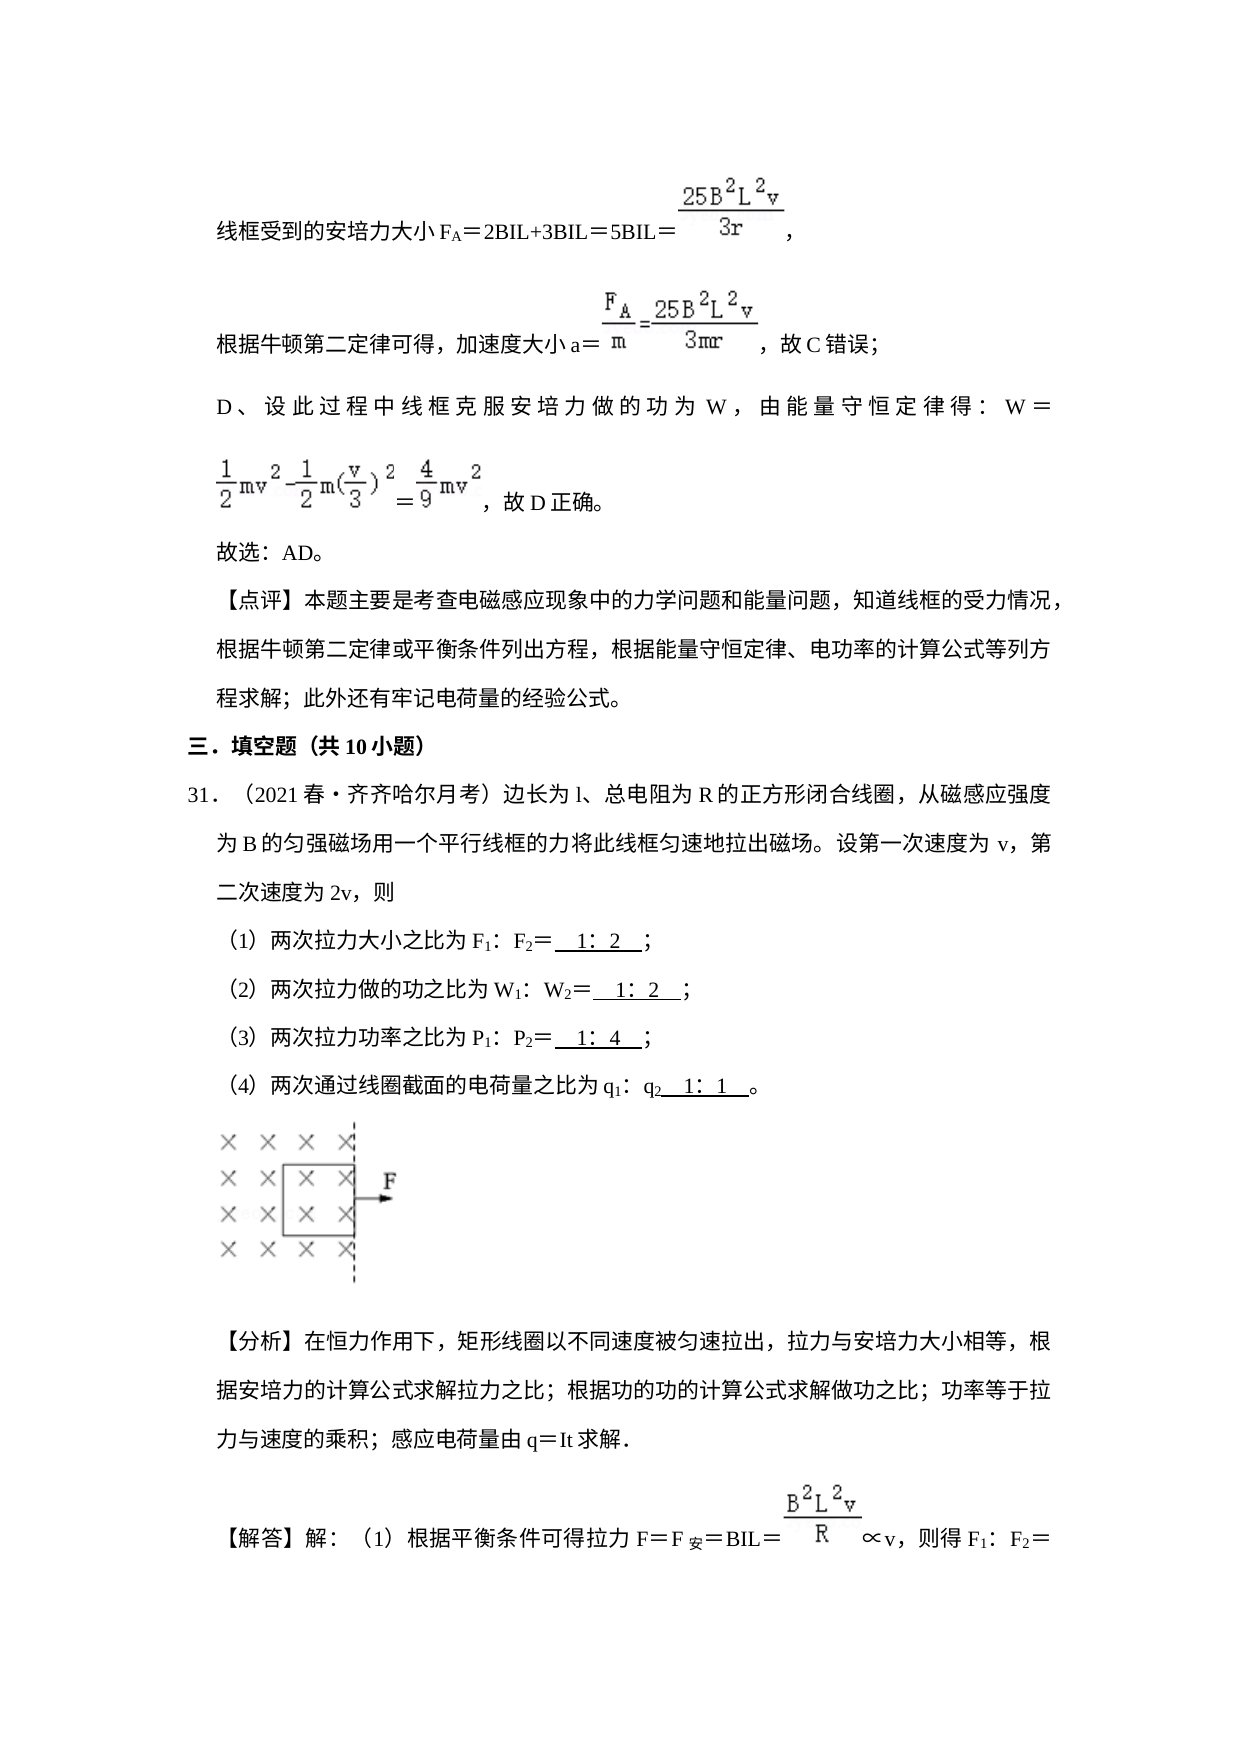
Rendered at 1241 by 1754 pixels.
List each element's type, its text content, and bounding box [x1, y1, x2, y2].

text 【分析】在恒力作用下，矩形线圈以不同速度被匀速拉出，拉力与安培力大小相等，根据安培力的计算公式求解拉力之比；根据功的功的计算公式求解做功之比；功率等于拉力与速度的乘积；感应电荷量由q＝It求解． [216, 1324, 1053, 1454]
text 三．填空题（共10小题） [187, 729, 1053, 761]
text 【点评】本题主要是考查电磁感应现象中的力学问题和能量问题，知道线框的受力情况，根据牛顿第二定律或平衡条件列出方程，根据能量守恒定律、电功率的计算公式等列方程求解；此外还有牢记电荷量的经验公式。 [216, 583, 1053, 713]
text 31．（2021春•齐齐哈尔月考）边长为l、总电阻为R的正方形闭合线圈，从磁感应强度为B的匀强磁场用一个平行线框的力将此线框匀速地拉出磁场。设第一次速度为v，第二次速度为2v，则 [187, 777, 1053, 907]
text （1）两次拉力大小之比为F1：F2＝ 1：2 ； [216, 923, 1053, 955]
picture [216, 455, 394, 511]
picture [678, 175, 785, 240]
text 根据牛顿第二定律可得，加速度大小a＝，故C错误； [216, 275, 1053, 373]
text 故选：AD。 [216, 534, 1053, 567]
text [216, 1469, 1053, 1567]
text （4）两次通过线圈截面的电荷量之比为q1：q2 1：1 。 [216, 1068, 1053, 1100]
text （3）两次拉力功率之比为P1：P2＝ 1：4 ； [216, 1019, 1053, 1052]
text D、设此过程中线框克服安培力做的功为W，由能量守恒定律得：W＝＝，故D正确。 [216, 389, 1053, 519]
text 线框受到的安培力大小FA＝2BIL+3BIL＝5BIL＝， [216, 162, 1053, 259]
picture [601, 288, 759, 353]
picture [416, 455, 482, 511]
picture [783, 1482, 862, 1547]
picture [216, 1116, 401, 1288]
text （2）两次拉力做的功之比为W1：W2＝ 1：2 ； [216, 971, 1053, 1004]
